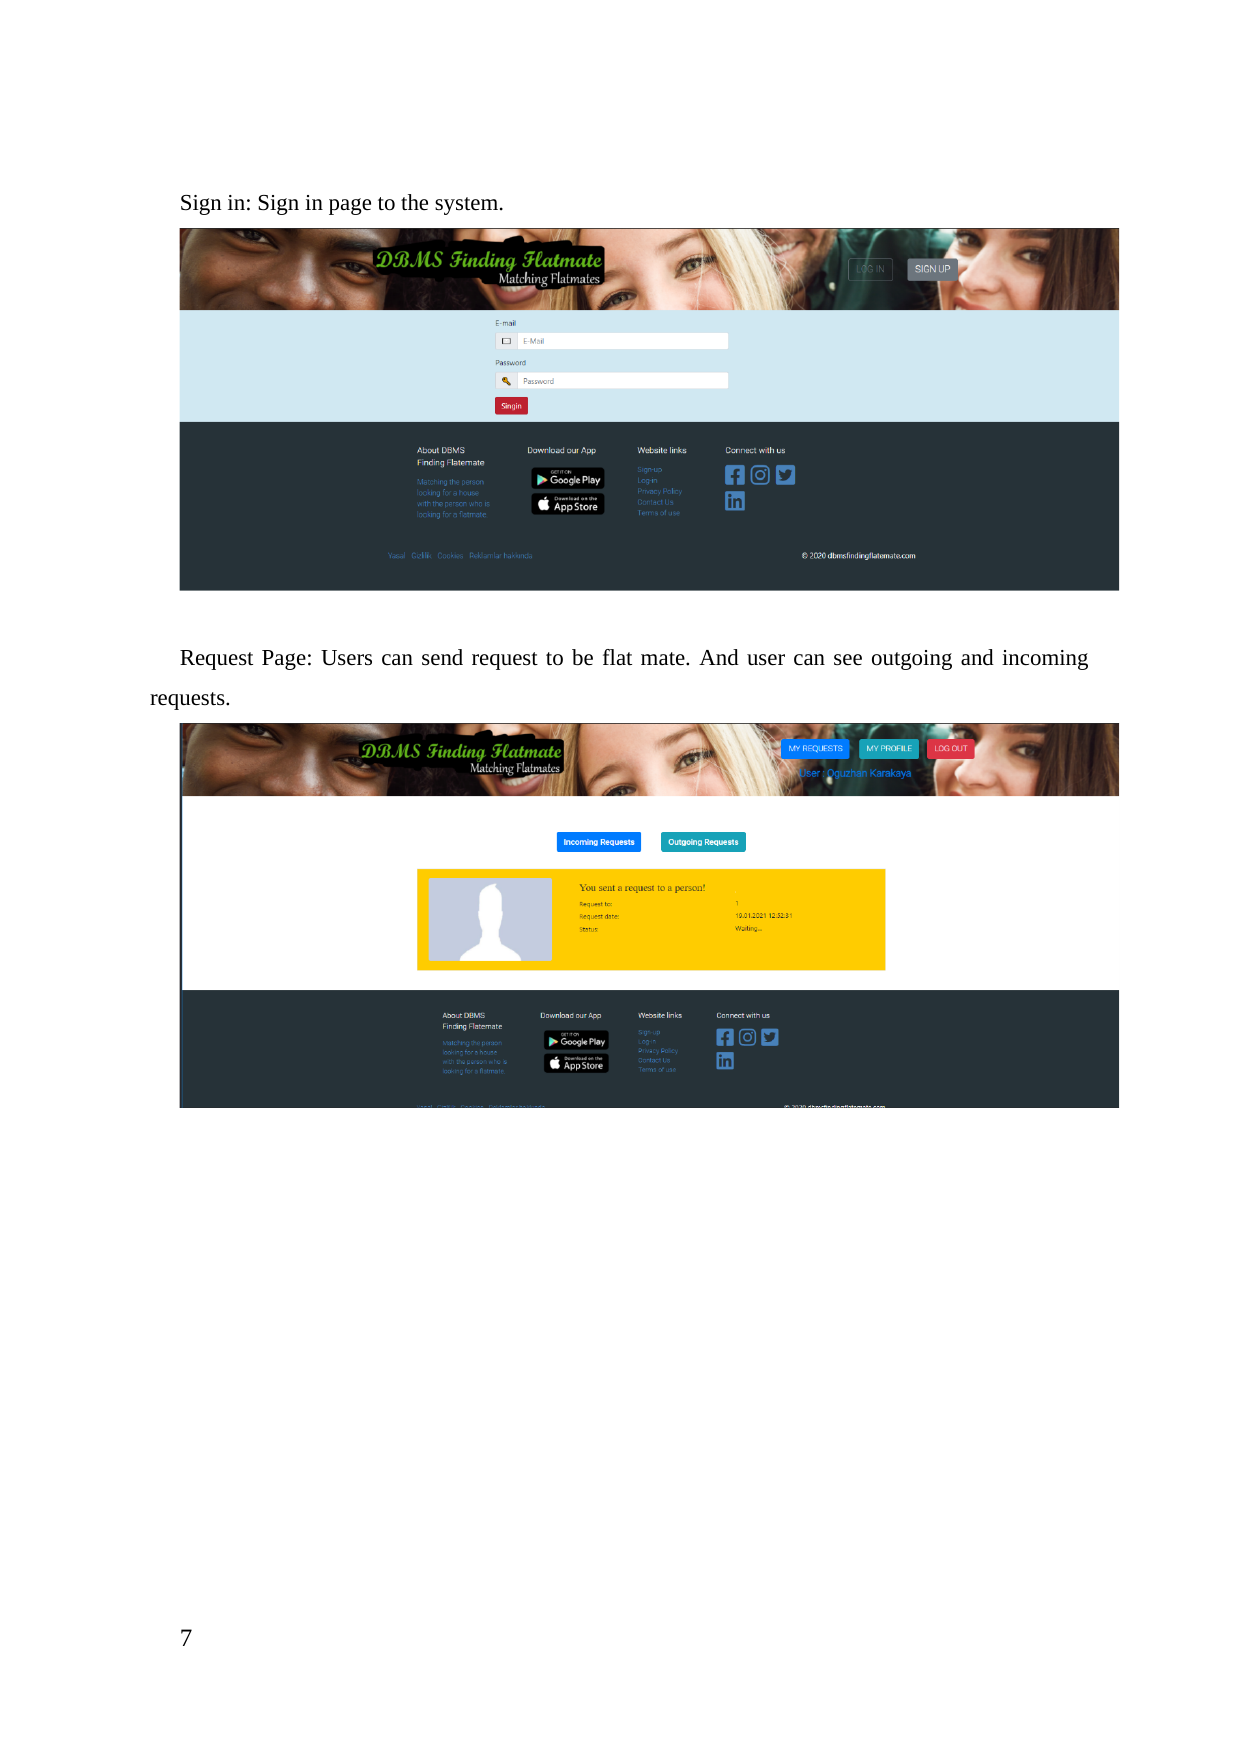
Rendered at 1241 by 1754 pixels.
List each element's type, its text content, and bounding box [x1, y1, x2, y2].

picture [179, 228, 1120, 591]
text Request Page: Users can send request to be flat mate. And user can see outgoing and incoming requests. [150, 644, 1091, 710]
picture [179, 723, 1120, 1108]
text Sign in: Sign in page to the system. [150, 189, 1091, 216]
